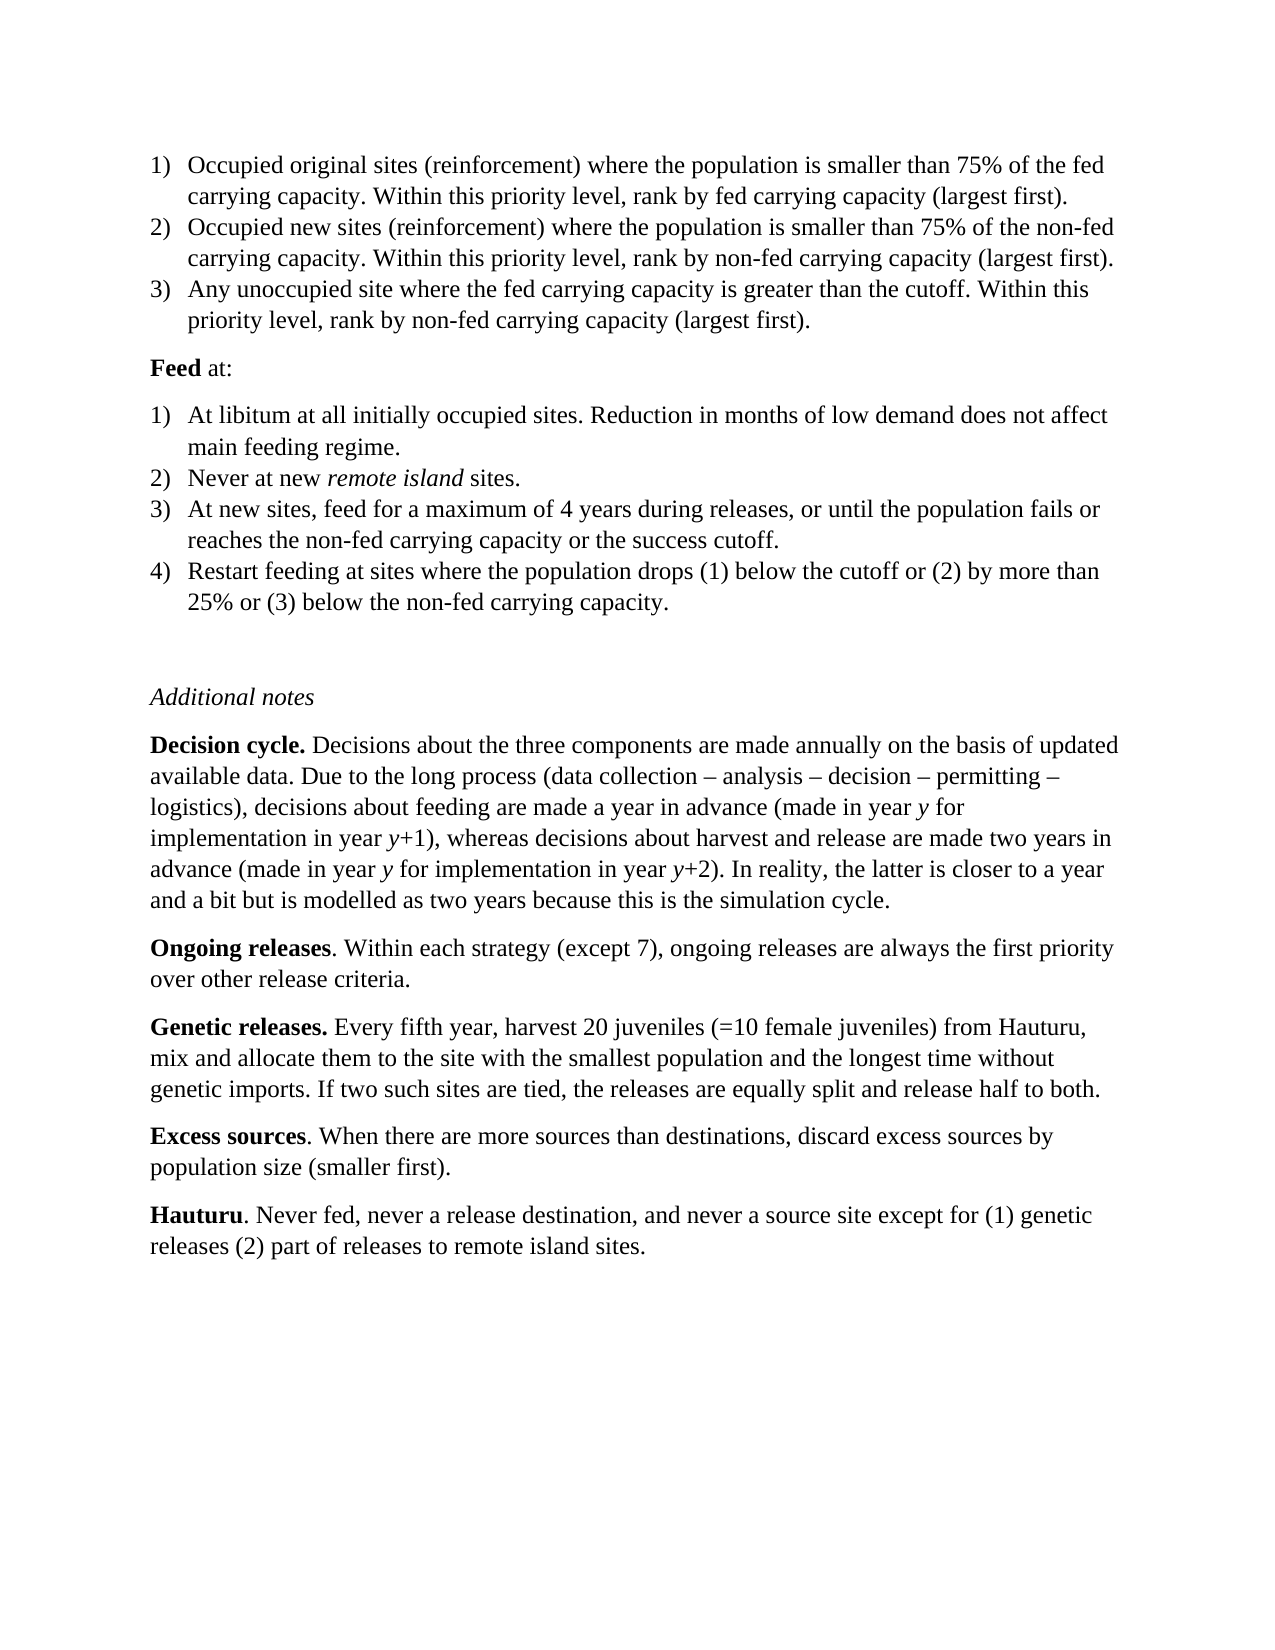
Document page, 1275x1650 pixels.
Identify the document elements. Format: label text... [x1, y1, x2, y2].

text Genetic releases. Every fifth year, harvest 20 juveniles (=10 female juveniles) from Hauturu, mix and allocate them to the site with the smallest population and the longest time without genetic imports. If two such sites are tied, the releases are equally split and release half to both. [150, 1012, 1125, 1102]
list Restart feeding at sites where the population drops (1) below the cutoff or (2) by more than 25% or (3) below the non-fed carrying capacity. [150, 556, 1125, 616]
list Occupied original sites (reinforcement) where the population is smaller than 75% of the fed carrying capacity. Within this priority level, rank by fed carrying capacity (largest first). [150, 150, 1125, 210]
text Decision cycle. Decisions about the three components are made annually on the basis of updated available data. Due to the long process (data collection – analysis – decision – permitting – logistics), decisions about feeding are made a year in advance (made in year y for implementation in year y+1), whereas decisions about harvest and release are made two years in advance (made in year y for implementation in year y+2). In reality, the latter is closer to a year and a bit but is modelled as two years because this is the simulation cycle. [150, 730, 1125, 914]
text Feed at: [150, 353, 1125, 382]
list Never at new remote island sites. [150, 463, 1125, 491]
list At libitum at all initially occupied sites. Reduction in months of low demand does not affect main feeding regime. [150, 401, 1125, 460]
text Ongoing releases. Within each strategy (except 7), ongoing releases are always the first priority over other release criteria. [150, 933, 1125, 993]
list Any unoccupied site where the fed carrying capacity is greater than the cutoff. Within this priority level, rank by non-fed carrying capacity (largest first). [150, 274, 1125, 334]
text Excess sources. When there are more sources than destinations, discard excess sources by population size (smaller first). [150, 1121, 1125, 1181]
list Occupied new sites (reinforcement) where the population is smaller than 75% of the non-fed carrying capacity. Within this priority level, rank by non-fed carrying capacity (largest first). [150, 212, 1125, 272]
list At new sites, feed for a maximum of 4 years during releases, or until the population fails or reaches the non-fed carrying capacity or the success cutoff. [150, 494, 1125, 553]
text Additional notes [150, 682, 1125, 711]
text Hauturu. Never fed, never a release destination, and never a source site except for (1) genetic releases (2) part of releases to remote island sites. [150, 1200, 1125, 1260]
